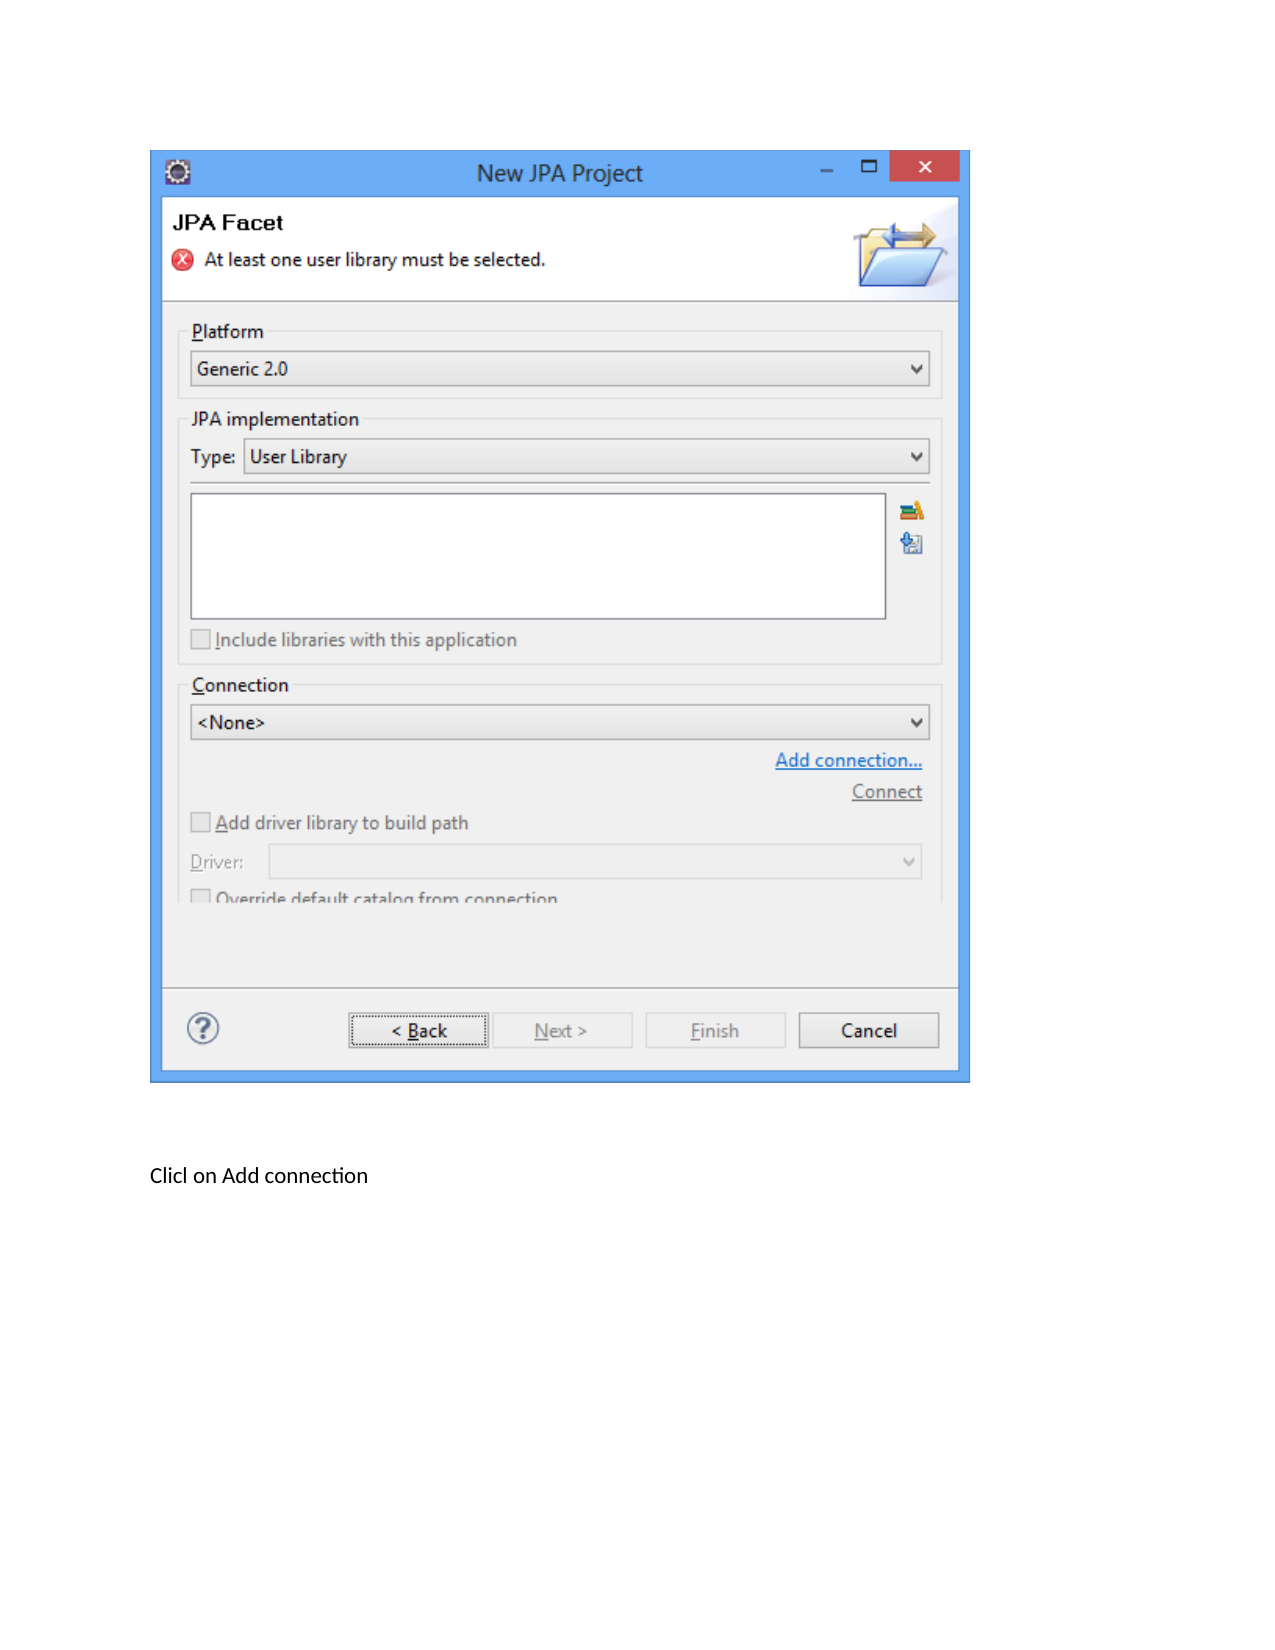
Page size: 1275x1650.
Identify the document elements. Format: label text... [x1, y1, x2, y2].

picture [150, 150, 971, 1083]
text Clicl on Add connection [150, 1161, 1125, 1189]
